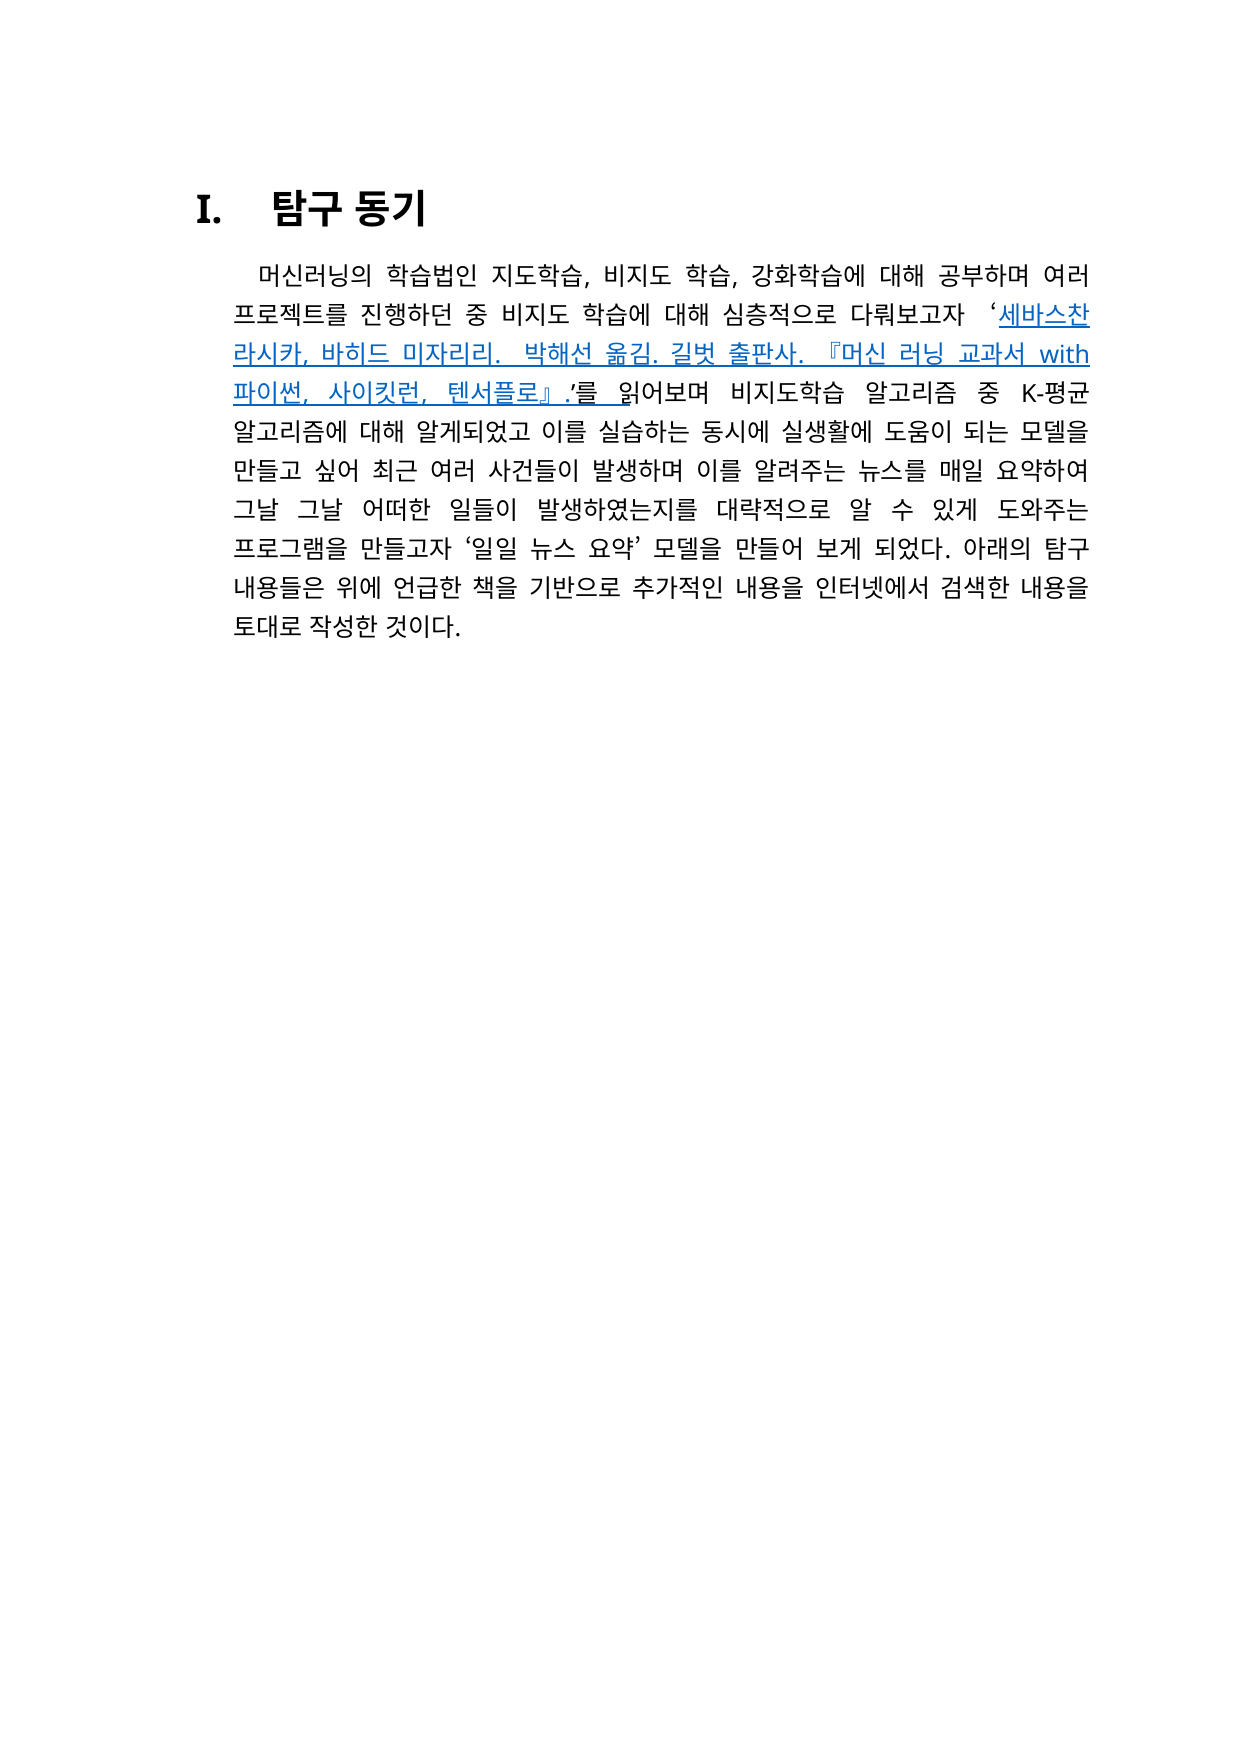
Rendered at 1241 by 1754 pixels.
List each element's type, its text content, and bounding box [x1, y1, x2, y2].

text 머신러닝의 학습법인 지도학습, 비지도 학습, 강화학습에 대해 공부하며 여러 프로젝트를 진행하던 중 비지도 학습에 대해 심층적으로 다뤄보고자 ‘세바스찬 라시카, 바히드 미자리리. 박해선 옮김. 길벗 출판사. 『머신 러닝 교과서 with 파이썬, 사이킷런, 텐서플로』.’를 읽어보며 비지도학습 알고리즘 중 K-평균 알고리즘에 대해 알게되었고 이를 실습하는 동시에 실생활에 도움이 되는 모델을 만들고 싶어 최근 여러 사건들이 발생하며 이를 알려주는 뉴스를 매일 요약하여 그날 그날 어떠한 일들이 발생하였는지를 대략적으로 알 수 있게 도와주는 프로그램을 만들고자 ‘일일 뉴스 요약’ 모델을 만들어 보게 되었다. 아래의 탐구 내용들은 위에 언급한 책을 기반으로 추가적인 내용을 인터넷에서 검색한 내용을 토대로 작성한 것이다. [233, 367, 1090, 644]
subtitle 탐구 동기 [196, 177, 1090, 235]
text 머신러닝의 학습법인 지도학습, 비지도 학습, 강화학습에 대해 공부하며 여러 프로젝트를 진행하던 중 비지도 학습에 대해 심층적으로 다뤄보고자 ‘세바스찬 라시카, 바히드 미자리리. 박해선 옮김. 길벗 출판사. 『머신 러닝 교과서 with 파이썬, 사이킷런, 텐서플로』.’를 읽어보며 비지도학습 알고리즘 중 K-평균 알고리즘에 대해 알게되었고 이를 실습하는 동시에 실생활에 도움이 되는 모델을 만들고 싶어 최근 여러 사건들이 발생하며 이를 알려주는 뉴스를 매일 요약하여 그날 그날 어떠한 일들이 발생하였는지를 대략적으로 알 수 있게 도와주는 프로그램을 만들고자 ‘일일 뉴스 요약’ 모델을 만들어 보게 되었다. 아래의 탐구 내용들은 위에 언급한 책을 기반으로 추가적인 내용을 인터넷에서 검색한 내용을 토대로 작성한 것이다. [233, 256, 1090, 365]
